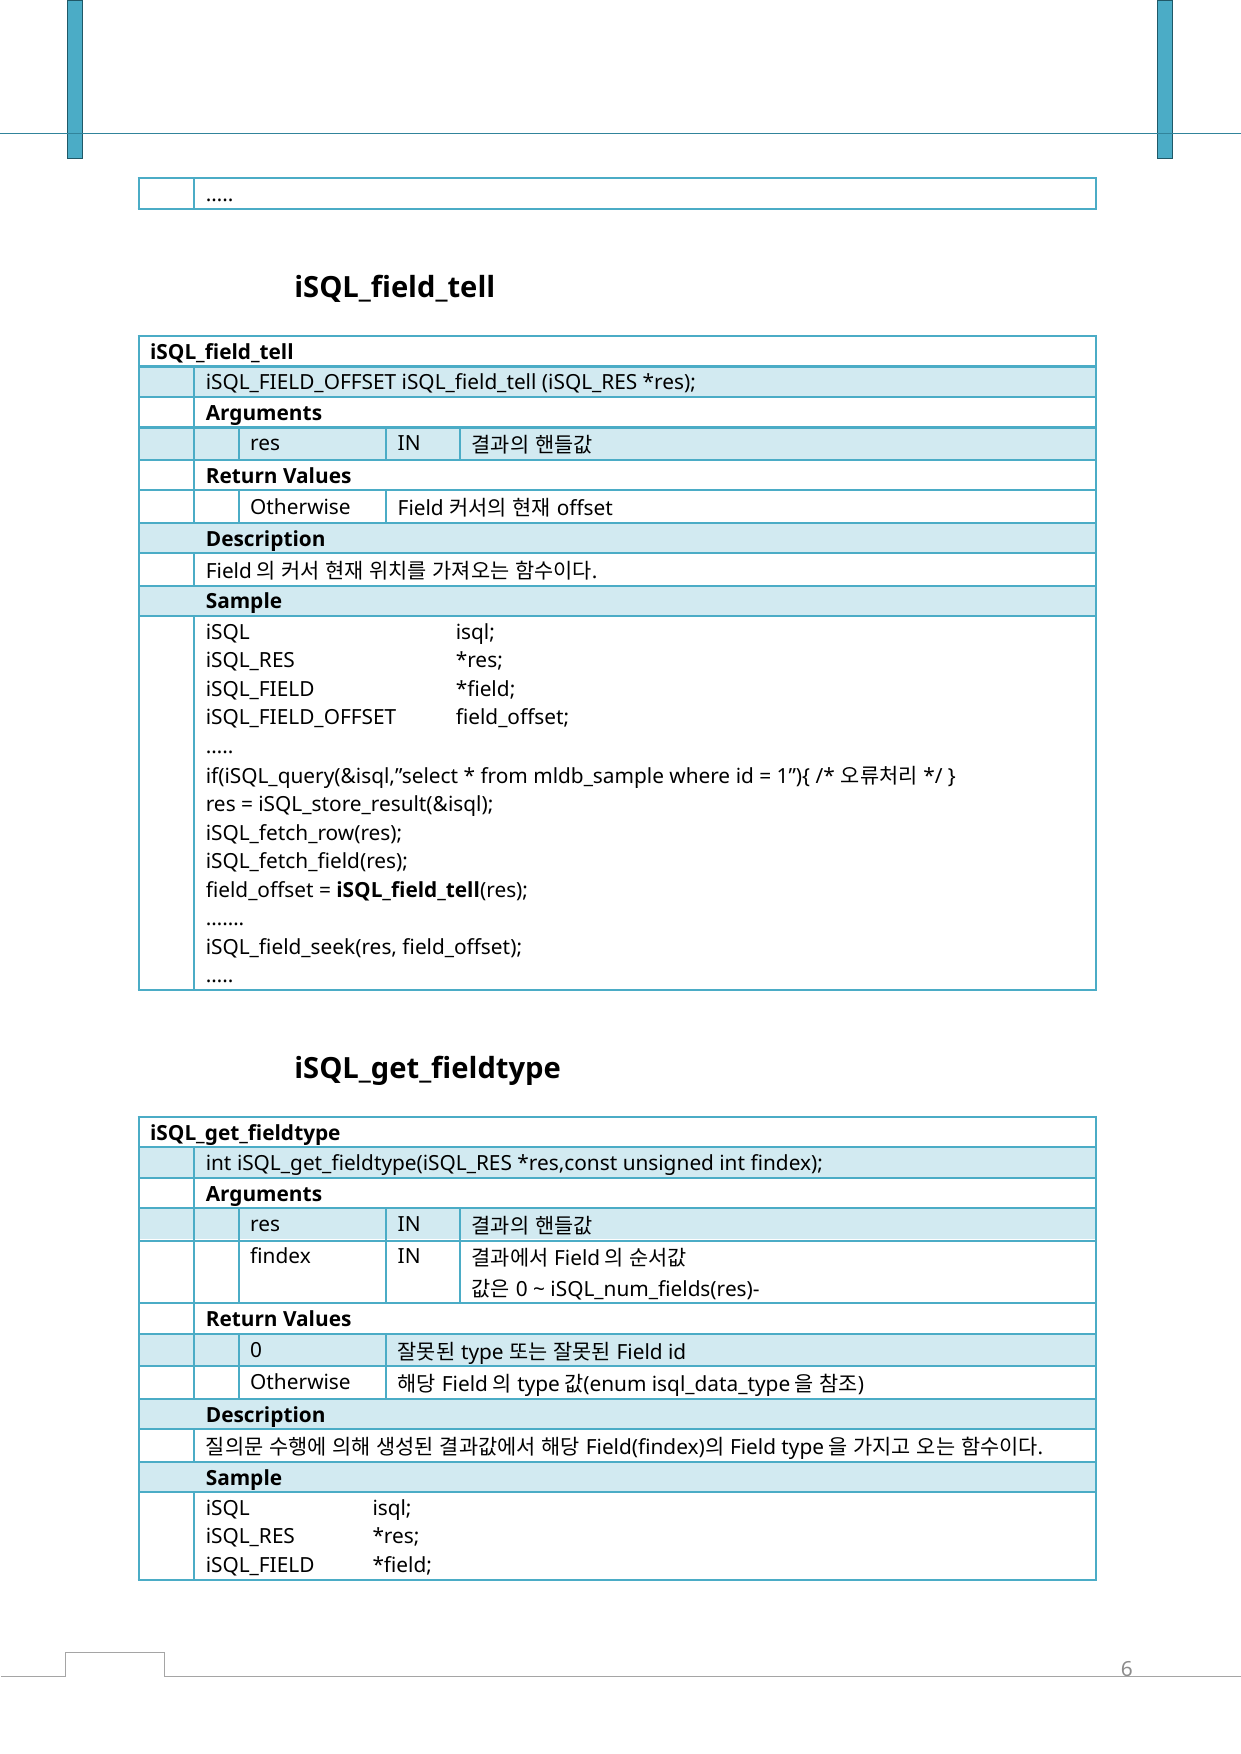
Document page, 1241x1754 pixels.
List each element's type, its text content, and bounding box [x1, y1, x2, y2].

table_cell IN [387, 1242, 459, 1302]
table_cell [140, 179, 193, 208]
table_cell [140, 524, 194, 552]
table_cell [195, 491, 238, 522]
table_header iSQL_field_tell [140, 337, 1095, 365]
table_cell 해당 Field의 type값(enum isql_data_type을 참조) [387, 1367, 1095, 1398]
table_cell [140, 1179, 193, 1207]
table_cell [140, 1493, 193, 1578]
table_header iSQL_get_fieldtype [140, 1118, 1095, 1146]
table_cell [140, 554, 193, 584]
table_cell 결과의 핸들값 [461, 1209, 1095, 1239]
table_cell 결과에서 Field의 순서값 값은 0 ~ iSQL_num_fields(res)- [461, 1242, 1095, 1302]
table_cell [140, 1209, 193, 1239]
table_cell IN [387, 1209, 459, 1239]
table_cell res [240, 1209, 385, 1239]
table_cell Return Values [195, 1304, 1095, 1333]
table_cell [195, 1493, 1095, 1578]
table_cell [140, 617, 193, 989]
table_cell [140, 368, 193, 396]
table_cell [140, 1430, 193, 1461]
table_cell [195, 1209, 238, 1239]
table_cell [140, 587, 194, 615]
table_cell int iSQL_get_fieldtype(iSQL_RES *res,const unsigned int findex); [195, 1148, 1095, 1177]
table_cell [195, 1367, 238, 1398]
table_cell 질의문 수행에 의해 생성된 결과값에서 해당 Field(findex)의 Field type을 가지고 오는 함수이다. [195, 1430, 1095, 1461]
table_cell iSQL_FIELD_OFFSET iSQL_field_tell (iSQL_RES *res); [195, 368, 1095, 396]
table_cell Return Values [195, 461, 1095, 489]
table_cell [140, 491, 193, 522]
table_cell Otherwise [240, 1367, 385, 1398]
table_cell res [240, 429, 385, 459]
table_cell Description [194, 524, 1095, 552]
table_cell [140, 1400, 194, 1428]
table_cell Otherwise [240, 491, 385, 522]
table_cell Field의 커서 현재 위치를 가져오는 함수이다. [195, 554, 1095, 584]
table_cell [195, 1335, 238, 1365]
table_cell [140, 1335, 193, 1365]
table_cell [140, 461, 193, 489]
table_cell [140, 1367, 193, 1398]
table_cell Arguments [195, 398, 1095, 426]
table_cell Arguments [195, 1179, 1095, 1207]
table_cell Field 커서의 현재 offset [387, 491, 1095, 522]
table_cell [140, 1242, 193, 1302]
table_cell [140, 1463, 194, 1491]
table_cell [140, 1148, 193, 1177]
table_cell Sample [194, 1463, 1095, 1491]
table_cell 잘못된 type 또는 잘못된 Field id [387, 1335, 1095, 1365]
table_cell 0 [240, 1335, 385, 1365]
table_cell [140, 398, 193, 426]
table_header iSQL_field_tell [283, 267, 1099, 306]
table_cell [195, 179, 1095, 208]
table_header iSQL_get_fieldtype [283, 1048, 1099, 1087]
table_cell [140, 429, 193, 459]
table_cell 결과의 핸들값 [461, 429, 1095, 459]
table_cell [195, 429, 238, 459]
table_cell Description [194, 1400, 1095, 1428]
table_cell [140, 1304, 193, 1333]
table_cell findex [240, 1242, 385, 1302]
table_cell [195, 1242, 238, 1302]
table_cell Sample [194, 587, 1095, 615]
table_cell IN [387, 429, 459, 459]
